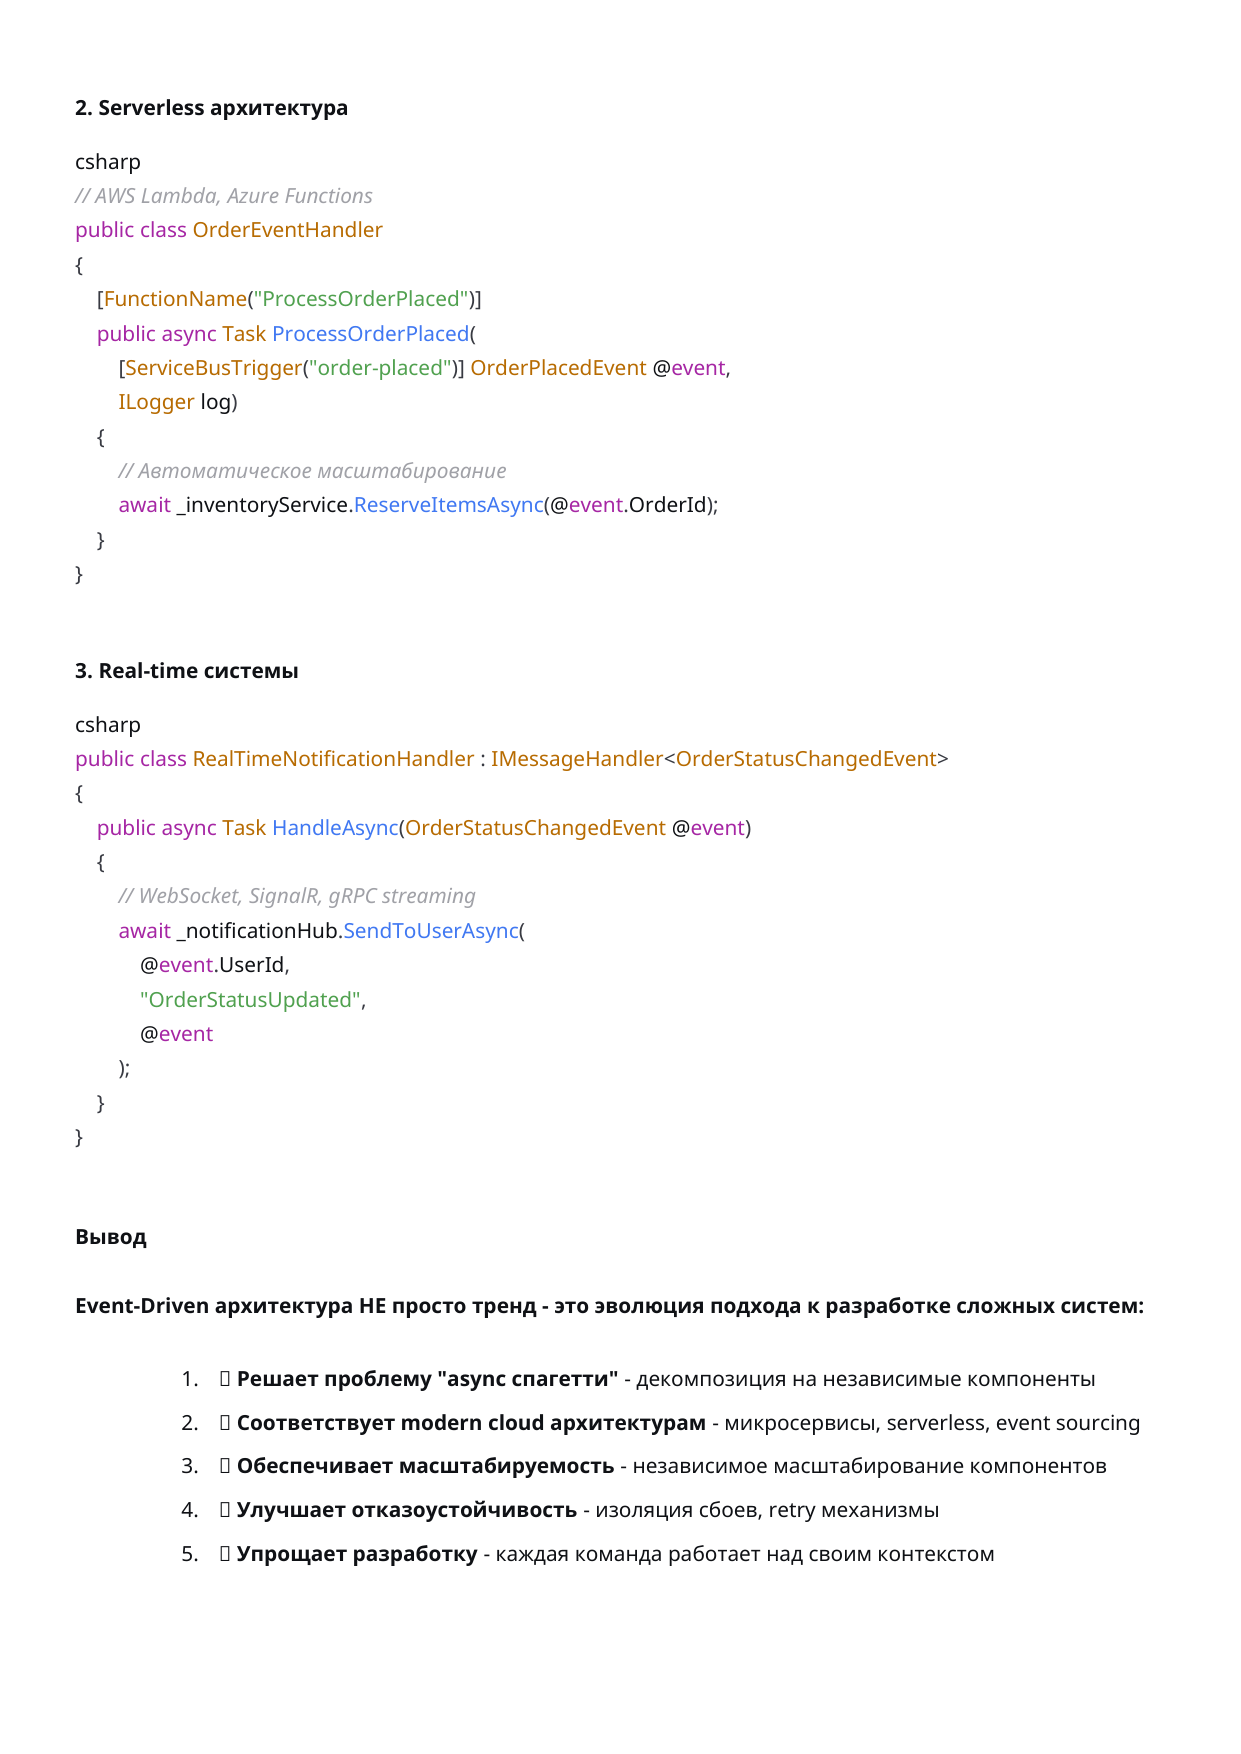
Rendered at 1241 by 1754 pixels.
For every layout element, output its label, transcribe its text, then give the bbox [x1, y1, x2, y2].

list ✅ Решает проблему "async спагетти" - декомпозиция на независимые компоненты [181, 1348, 1165, 1392]
text } [75, 519, 1165, 553]
text { [75, 841, 1165, 876]
text csharp [75, 710, 1165, 738]
text // Автоматическое масштабирование [75, 450, 1165, 485]
text // WebSocket, SignalR, gRPC streaming [75, 876, 1165, 910]
text csharp [75, 147, 1165, 175]
text public class RealTimeNotificationHandler : IMessageHandler<OrderStatusChangedEvent> [75, 738, 1165, 772]
text ILogger log) [75, 382, 1165, 416]
text Вывод [75, 1201, 1165, 1251]
text public async Task HandleAsync(OrderStatusChangedEvent @event) [75, 807, 1165, 841]
text ); [75, 1047, 1165, 1082]
text public class OrderEventHandler [75, 210, 1165, 244]
list ✅ Упрощает разработку - каждая команда работает над своим контекстом [181, 1523, 1165, 1567]
text await _notificationHub.SendToUserAsync( [75, 910, 1165, 944]
text Event-Driven архитектура НЕ просто тренд - это эволюция подхода к разработке сложных систем: [75, 1276, 1165, 1319]
text [ServiceBusTrigger("order-placed")] OrderPlacedEvent @event, [75, 347, 1165, 382]
list ✅ Соответствует modern cloud архитектурам - микросервисы, serverless, event sourcing [181, 1392, 1165, 1436]
text } [75, 553, 1165, 588]
list ✅ Улучшает отказоустойчивость - изоляция сбоев, retry механизмы [181, 1480, 1165, 1523]
text @event [75, 1013, 1165, 1047]
text "OrderStatusUpdated", [75, 979, 1165, 1013]
text { [75, 772, 1165, 807]
text } [75, 1116, 1165, 1151]
text public async Task ProcessOrderPlaced( [75, 313, 1165, 347]
text await _inventoryService.ReserveItemsAsync(@event.OrderId); [75, 485, 1165, 519]
text // AWS Lambda, Azure Functions [75, 175, 1165, 210]
text @event.UserId, [75, 944, 1165, 979]
text } [75, 1082, 1165, 1116]
list ✅ Обеспечивает масштабируемость - независимое масштабирование компонентов [181, 1436, 1165, 1480]
text 2. Serverless архитектура [75, 75, 1165, 122]
text [FunctionName("ProcessOrderPlaced")] [75, 278, 1165, 313]
text { [75, 244, 1165, 278]
text { [75, 416, 1165, 450]
text 3. Real-time системы [75, 638, 1165, 685]
